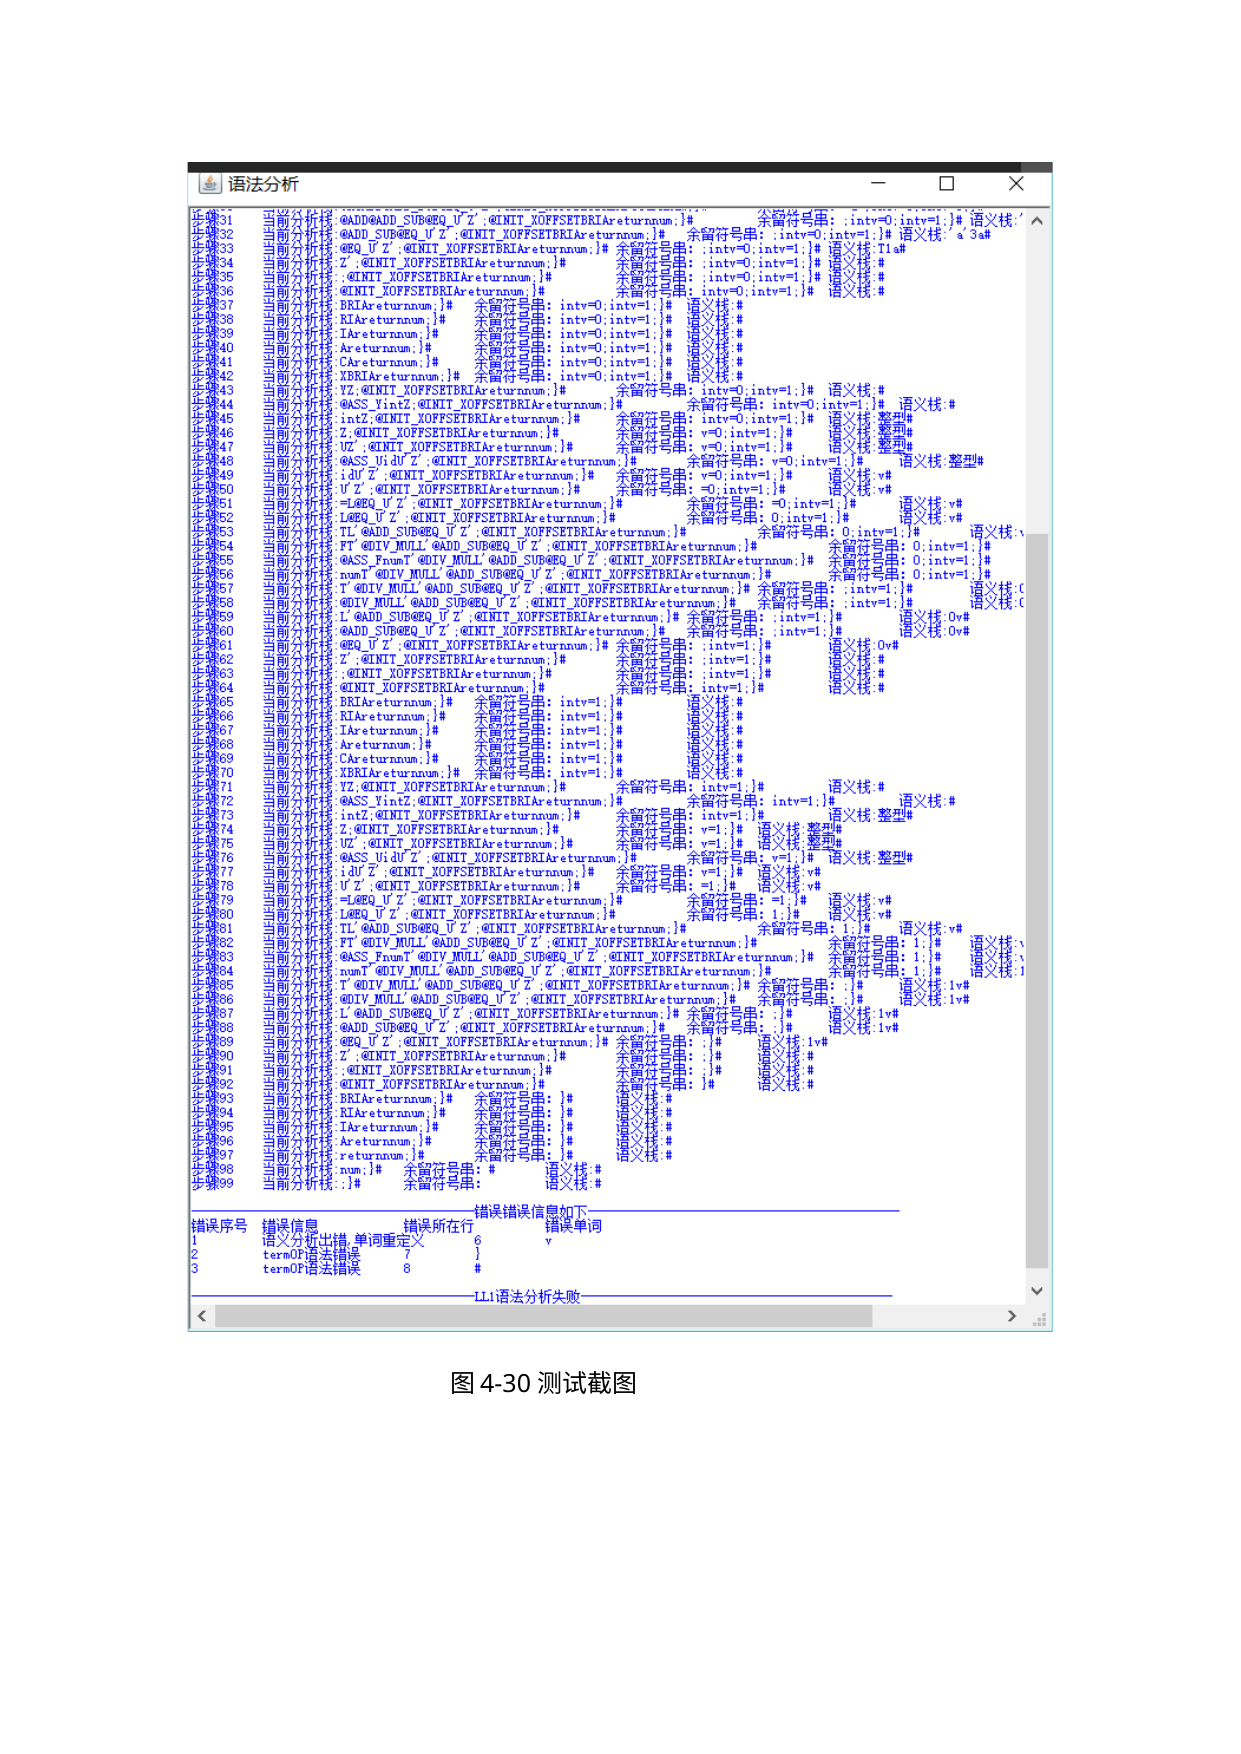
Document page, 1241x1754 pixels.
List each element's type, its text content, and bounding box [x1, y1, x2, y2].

picture [187, 162, 1053, 1332]
text 图4-30 测试截图 [406, 1349, 1053, 1414]
